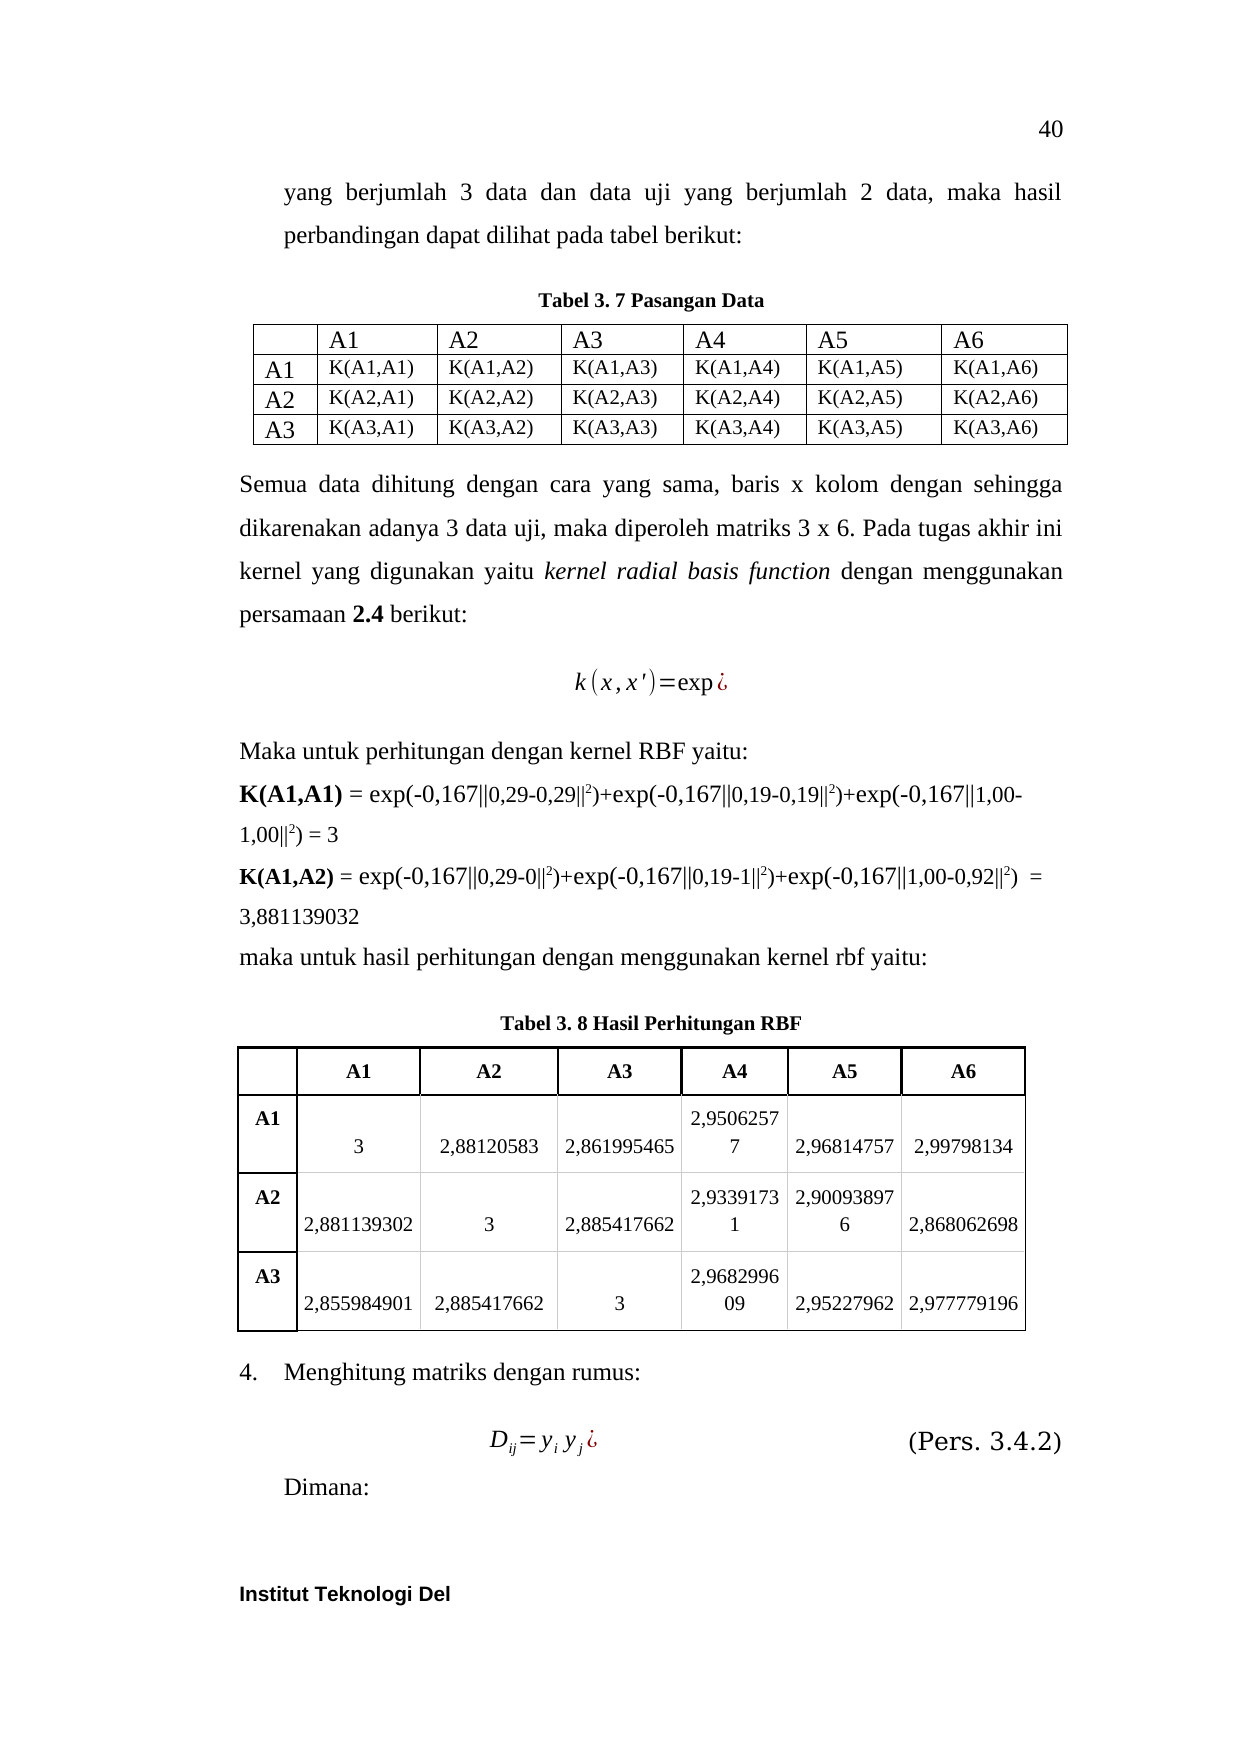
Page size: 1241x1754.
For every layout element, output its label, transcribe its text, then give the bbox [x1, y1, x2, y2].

text Semua data dihitung dengan cara yang sama, baris x kolom dengan sehingga dikarenakan adanya 3 data uji, maka diperoleh matriks 3 x 6. Pada tugas akhir ini kernel yang digunakan yaitu kernel radial basis function dengan menggunakan persamaan 2.4 berikut: [239, 469, 1063, 628]
table_cell A1 [254, 355, 317, 384]
table_cell 2,95227962 [788, 1252, 901, 1330]
table_cell 2,881139302 [298, 1173, 420, 1251]
table_cell K(A1,A5) [807, 355, 941, 384]
table_cell K(A3,A5) [807, 415, 941, 443]
text (Pers. 3.4.2) [239, 1425, 1063, 1457]
text Tabel 3. 7 Pasangan Data [239, 288, 1063, 312]
table_header A3 [559, 1049, 680, 1093]
table_cell 2,868062698 [902, 1172, 1025, 1251]
table_cell K(A1,A4) [684, 355, 806, 384]
table_cell K(A2,A2) [438, 385, 561, 414]
table_cell K(A2,A3) [562, 385, 683, 414]
table_cell 2,977779196 [901, 1251, 1025, 1330]
table_cell 2,93391731 [682, 1173, 787, 1251]
text Maka untuk perhitungan dengan kernel RBF yaitu: [239, 736, 1063, 765]
table_cell K(A2,A6) [942, 385, 1067, 414]
table_cell A2 [254, 385, 317, 414]
table_cell 2,95062577 [682, 1096, 787, 1172]
table_cell 3 [298, 1096, 420, 1172]
table_header [239, 1049, 296, 1093]
table_cell 2,885417662 [420, 1252, 558, 1330]
table_cell K(A3,A6) [942, 415, 1067, 443]
table_header A4 [683, 1049, 787, 1093]
table_cell K(A2,A1) [318, 385, 437, 414]
table_cell A3 [239, 1253, 296, 1330]
table_cell 2,96814757 [788, 1096, 901, 1172]
table_cell 2,855984901 [298, 1252, 420, 1330]
text maka untuk hasil perhitungan dengan menggunakan kernel rbf yaitu: [239, 942, 1063, 971]
table_cell K(A1,A1) [318, 355, 437, 384]
table_header A6 [942, 325, 1067, 354]
table_header A5 [789, 1049, 900, 1093]
table_cell K(A1,A2) [438, 355, 561, 384]
table_cell 2,900938976 [788, 1173, 901, 1251]
text K(A1,A1) = exp(-0,167||0,29-0,29||2)+exp(-0,167||0,19-0,19||2)+exp(-0,167||1,00-1,00||2) = 3 [239, 779, 1063, 848]
table_header A2 [438, 325, 561, 354]
table_header A2 [421, 1049, 557, 1093]
table_cell 2,99798134 [902, 1096, 1025, 1172]
table_cell A2 [239, 1174, 296, 1251]
table_cell 3 [421, 1173, 557, 1251]
table_cell 2,885417662 [558, 1173, 681, 1251]
list Menghitung matriks dengan rumus: [239, 1357, 1063, 1386]
table_cell 2,968299609 [681, 1252, 788, 1330]
table_cell K(A3,A3) [562, 415, 683, 443]
table_cell A3 [254, 415, 317, 443]
table_cell 2,861995465 [558, 1096, 681, 1172]
table_cell K(A3,A1) [318, 415, 437, 443]
table_header A1 [298, 1049, 419, 1093]
table_cell K(A3,A2) [438, 415, 561, 443]
text K(A1,A2) = exp(-0,167||0,29-0||2)+exp(-0,167||0,19-1||2)+exp(-0,167||1,00-0,92||2) = 3,881139032 [239, 861, 1063, 929]
table_header [254, 325, 317, 354]
table_header A1 [318, 325, 437, 354]
table_cell K(A2,A5) [807, 385, 941, 414]
table_header A5 [807, 325, 941, 354]
text Dimana: [283, 1472, 1063, 1501]
text Tabel 3. 8 Hasil Perhitungan RBF [239, 1010, 1063, 1034]
table_header A3 [562, 325, 683, 354]
table_cell K(A2,A4) [684, 385, 806, 414]
table_cell 2,88120583 [421, 1096, 557, 1172]
table_cell K(A3,A4) [684, 415, 806, 443]
table_cell 3 [558, 1252, 681, 1330]
table_cell K(A1,A6) [942, 355, 1067, 384]
table_cell A1 [239, 1096, 296, 1172]
table_header A6 [903, 1049, 1024, 1093]
table_header A4 [684, 325, 806, 354]
table_cell K(A1,A3) [562, 355, 683, 384]
